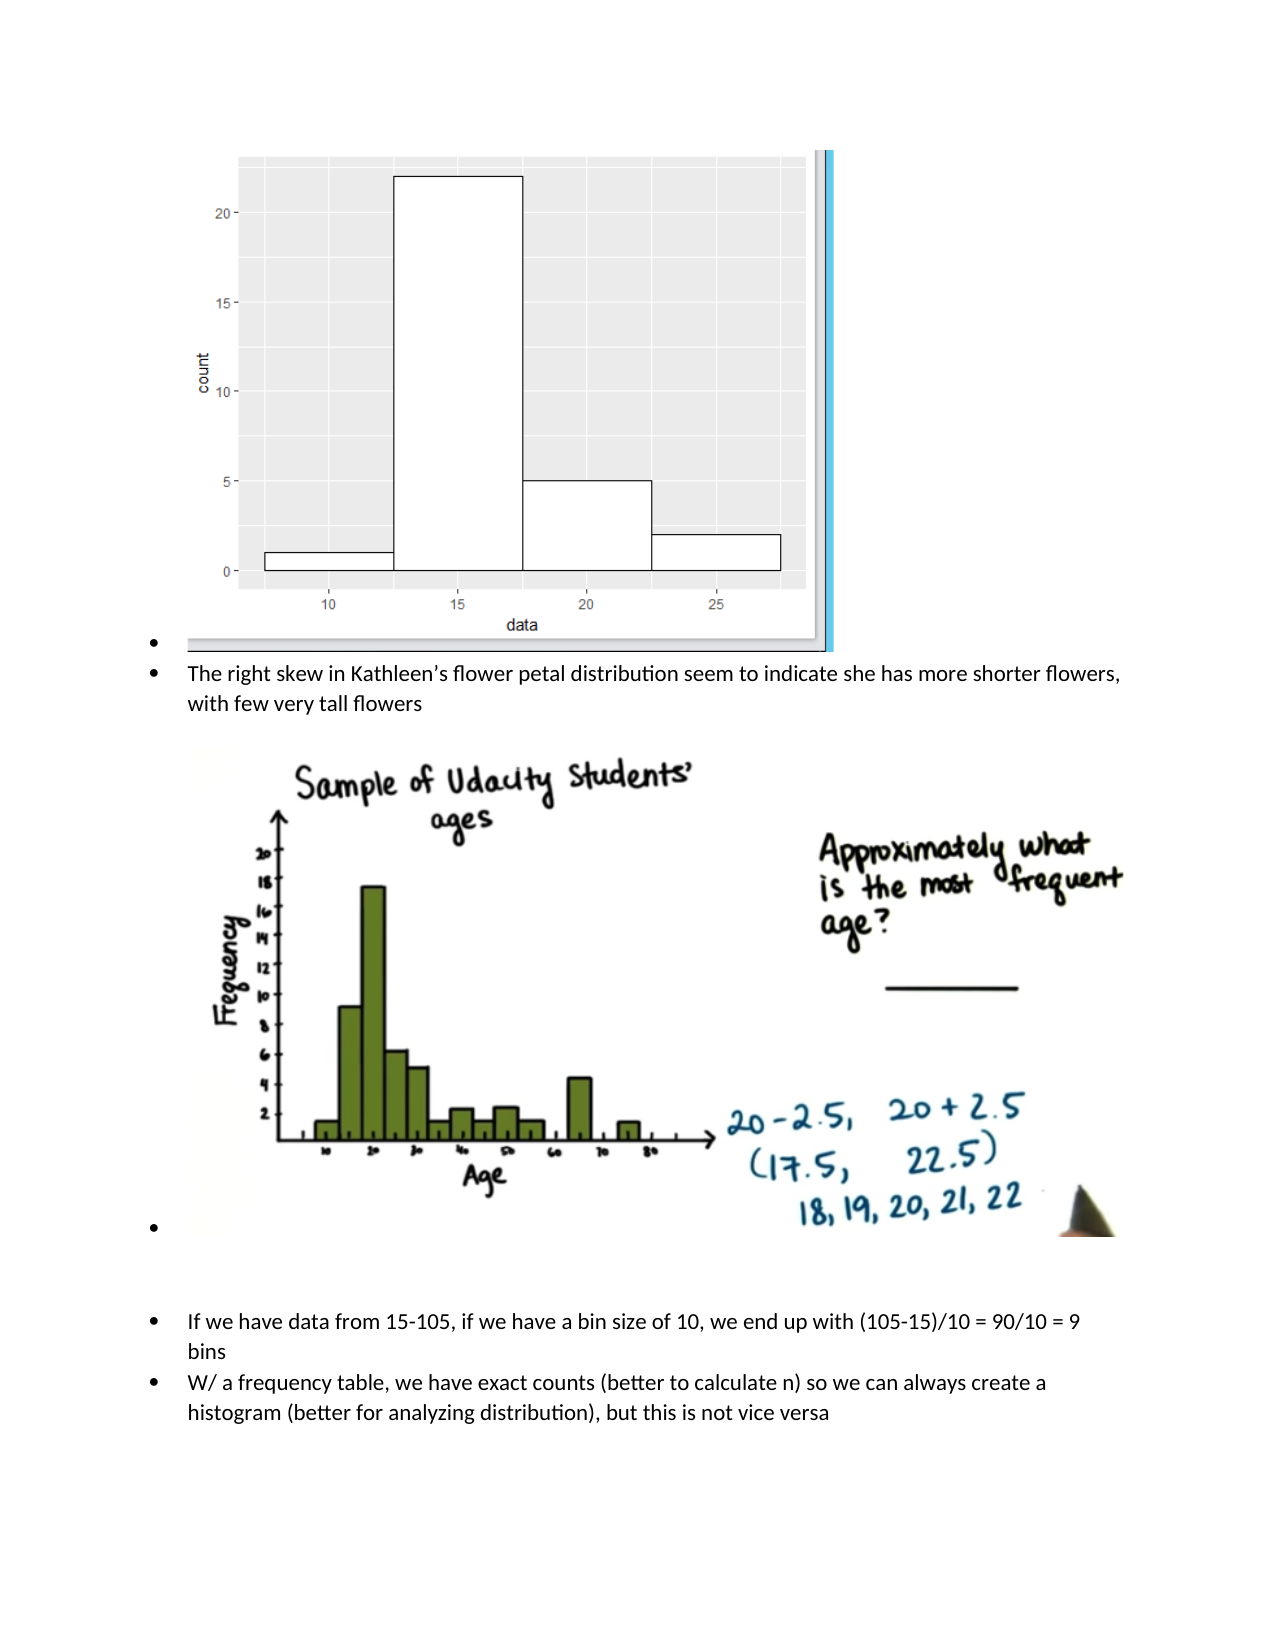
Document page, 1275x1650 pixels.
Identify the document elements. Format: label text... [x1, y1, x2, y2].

picture [187, 749, 1124, 1237]
list If we have data from 15-105, if we have a bin size of 10, we end up with (105-15)/10 = 90/10 = 9 bins [150, 1307, 1125, 1366]
list The right skew in Kathleen’s flower petal distribution seem to indicate she has more shorter flowers, with few very tall flowers [150, 659, 1125, 717]
picture [187, 150, 834, 652]
list W/ a frequency table, we have exact counts (better to calculate n) so we can always create a histogram (better for analyzing distribution), but this is not vice versa [150, 1368, 1125, 1426]
